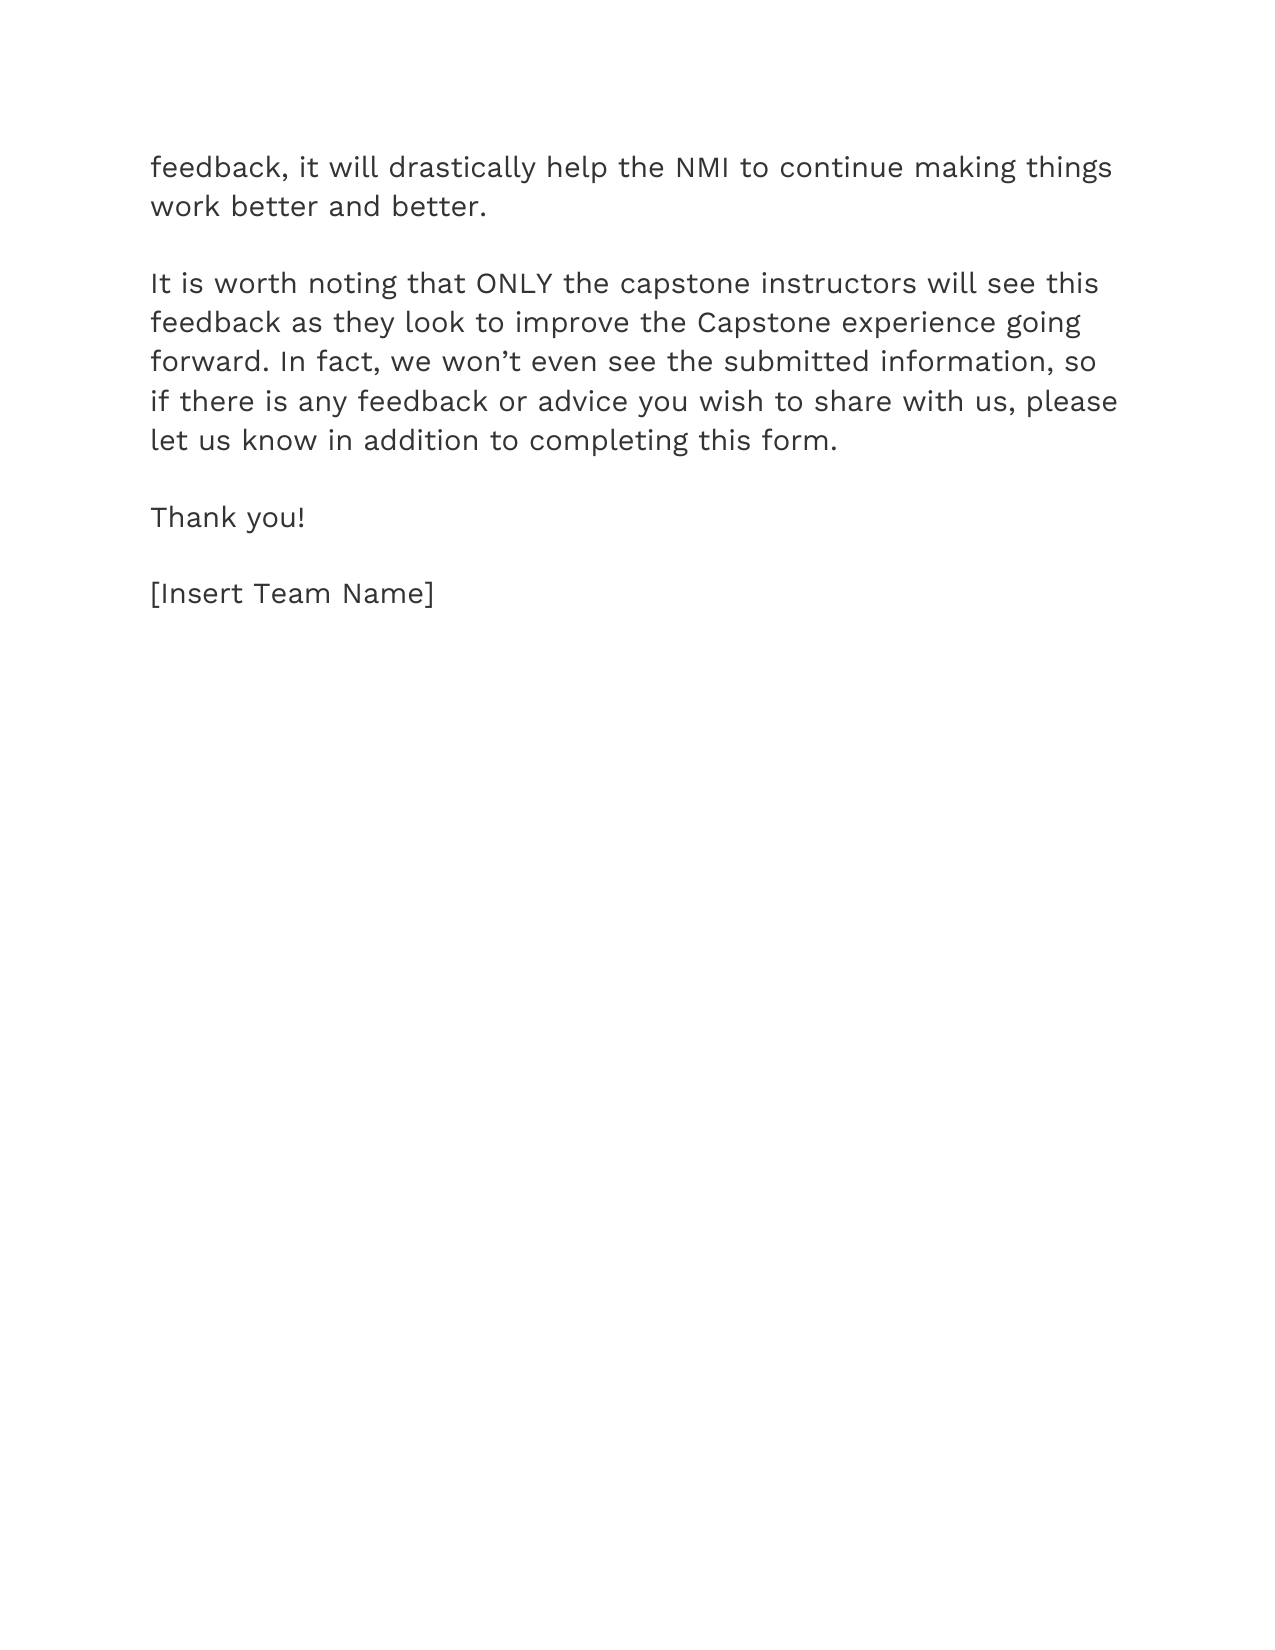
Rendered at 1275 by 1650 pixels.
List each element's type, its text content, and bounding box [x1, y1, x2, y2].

text It is worth noting that ONLY the capstone instructors will see this feedback as they look to improve the Capstone experience going forward. In fact, we won’t even see the submitted information, so if there is any feedback or advice you wish to share with us, please let us know in addition to completing this form. [150, 266, 1125, 457]
text Thank you! [150, 500, 1125, 534]
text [150, 150, 1125, 223]
text [Insert Team Name] [150, 577, 1125, 611]
